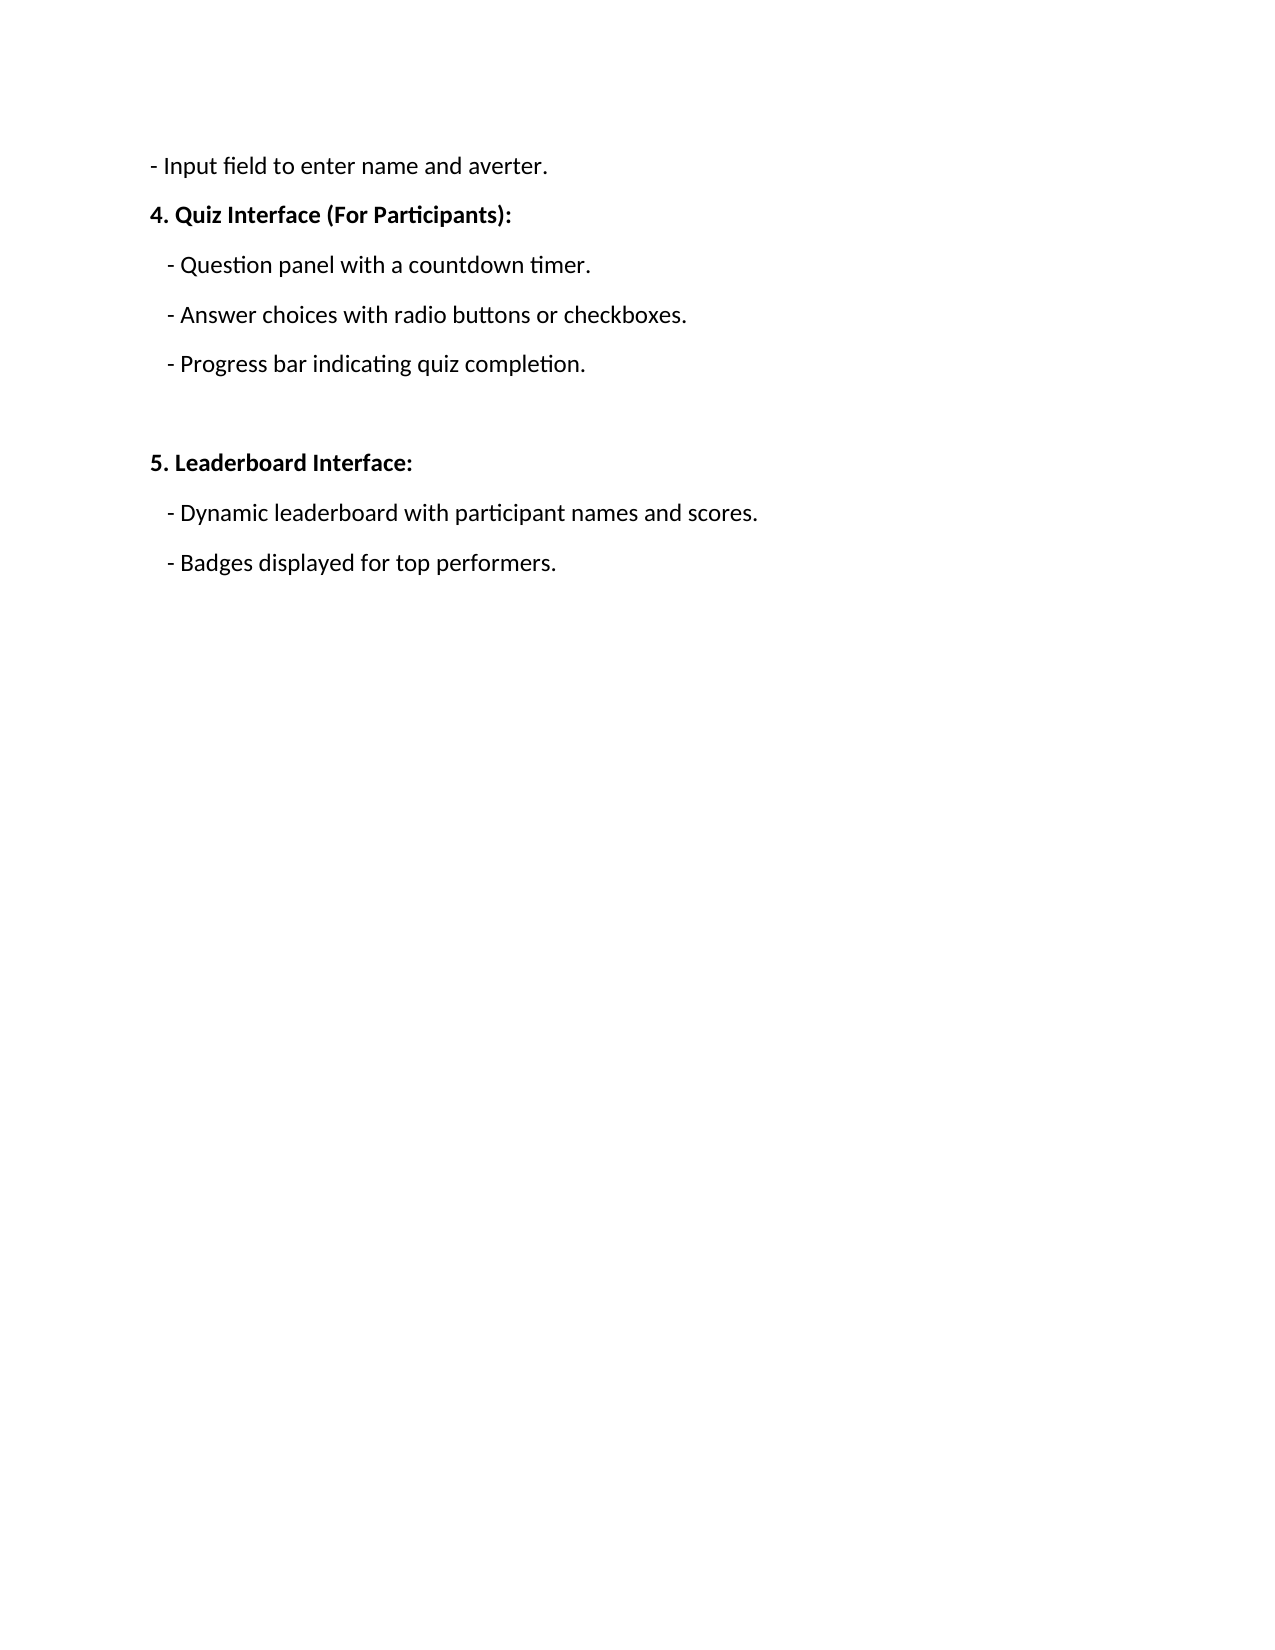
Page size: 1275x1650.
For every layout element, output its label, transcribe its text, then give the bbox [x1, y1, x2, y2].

text - Question panel with a countdown timer. [150, 249, 1125, 280]
text - Badges displayed for top performers. [150, 547, 1125, 577]
text - Input field to enter name and averter. [150, 150, 1125, 181]
text 5. Leaderboard Interface: [150, 447, 1125, 478]
text - Progress bar indicating quiz completion. [150, 348, 1125, 379]
text - Answer choices with radio buttons or checkboxes. [150, 299, 1125, 329]
text - Dynamic leaderboard with participant names and scores. [150, 497, 1125, 528]
text 4. Quiz Interface (For Participants): [150, 199, 1125, 230]
